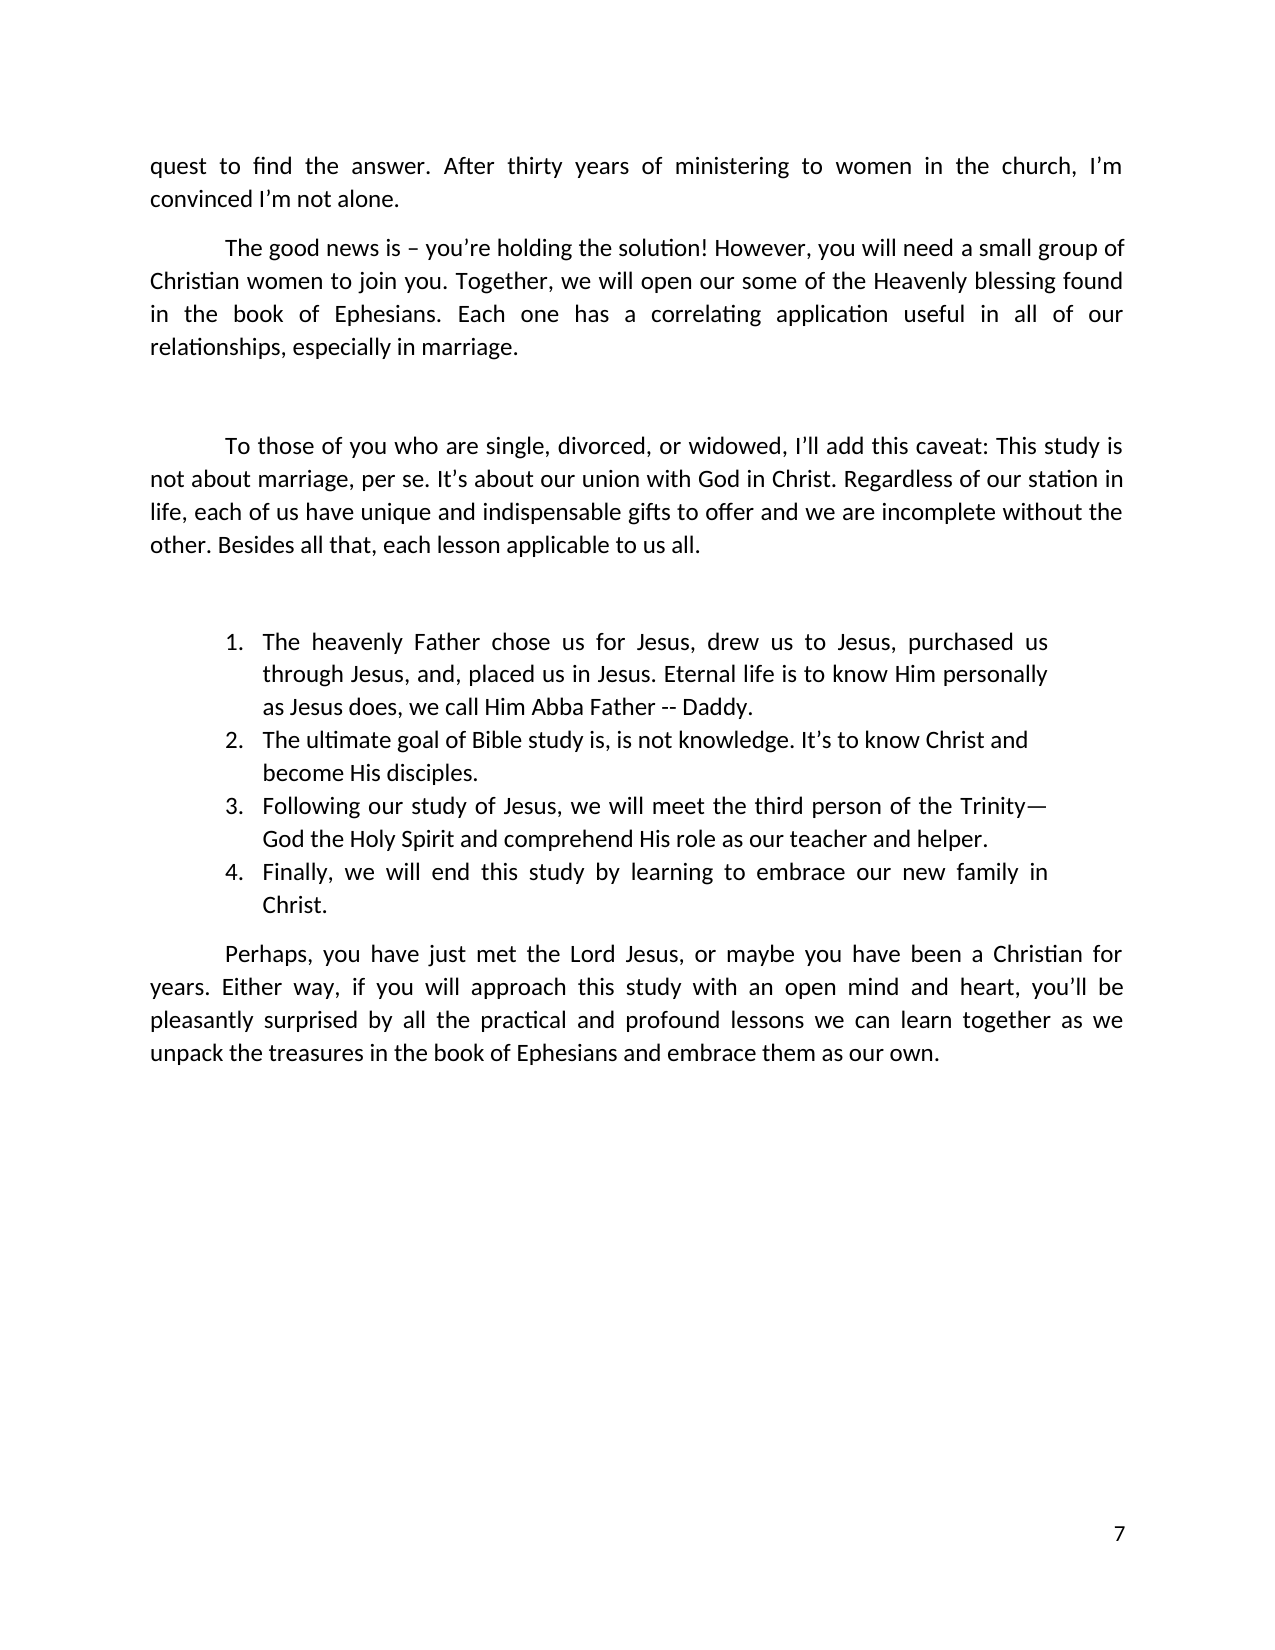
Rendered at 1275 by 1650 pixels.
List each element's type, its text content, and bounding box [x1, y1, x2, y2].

text The good news is – you’re holding the solution! However, you will need small . Together,open our some of the Heavenly blessing found in the book of Ephesians. Eoneuseful in of our [150, 232, 1125, 362]
list , is not knowledge. It’sChrist and e [225, 724, 1050, 788]
text together [150, 938, 1125, 1068]
text To of you , I’ll add this caveat: T,’s. Regardless of our station in life, each of us have unique and indispensable gifts to offer and we are incomplete without the other. Besides all that, each applicable to us all. [150, 430, 1125, 560]
list The heavenly Father chose us for Jesus, drew us to Jesus, purchased us through Jesus, and, placed us in Jesus. Eternal life is to know Him personally as Jesus does, we call Him Abba Father -- Daddy. [225, 626, 1050, 722]
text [150, 150, 1125, 213]
